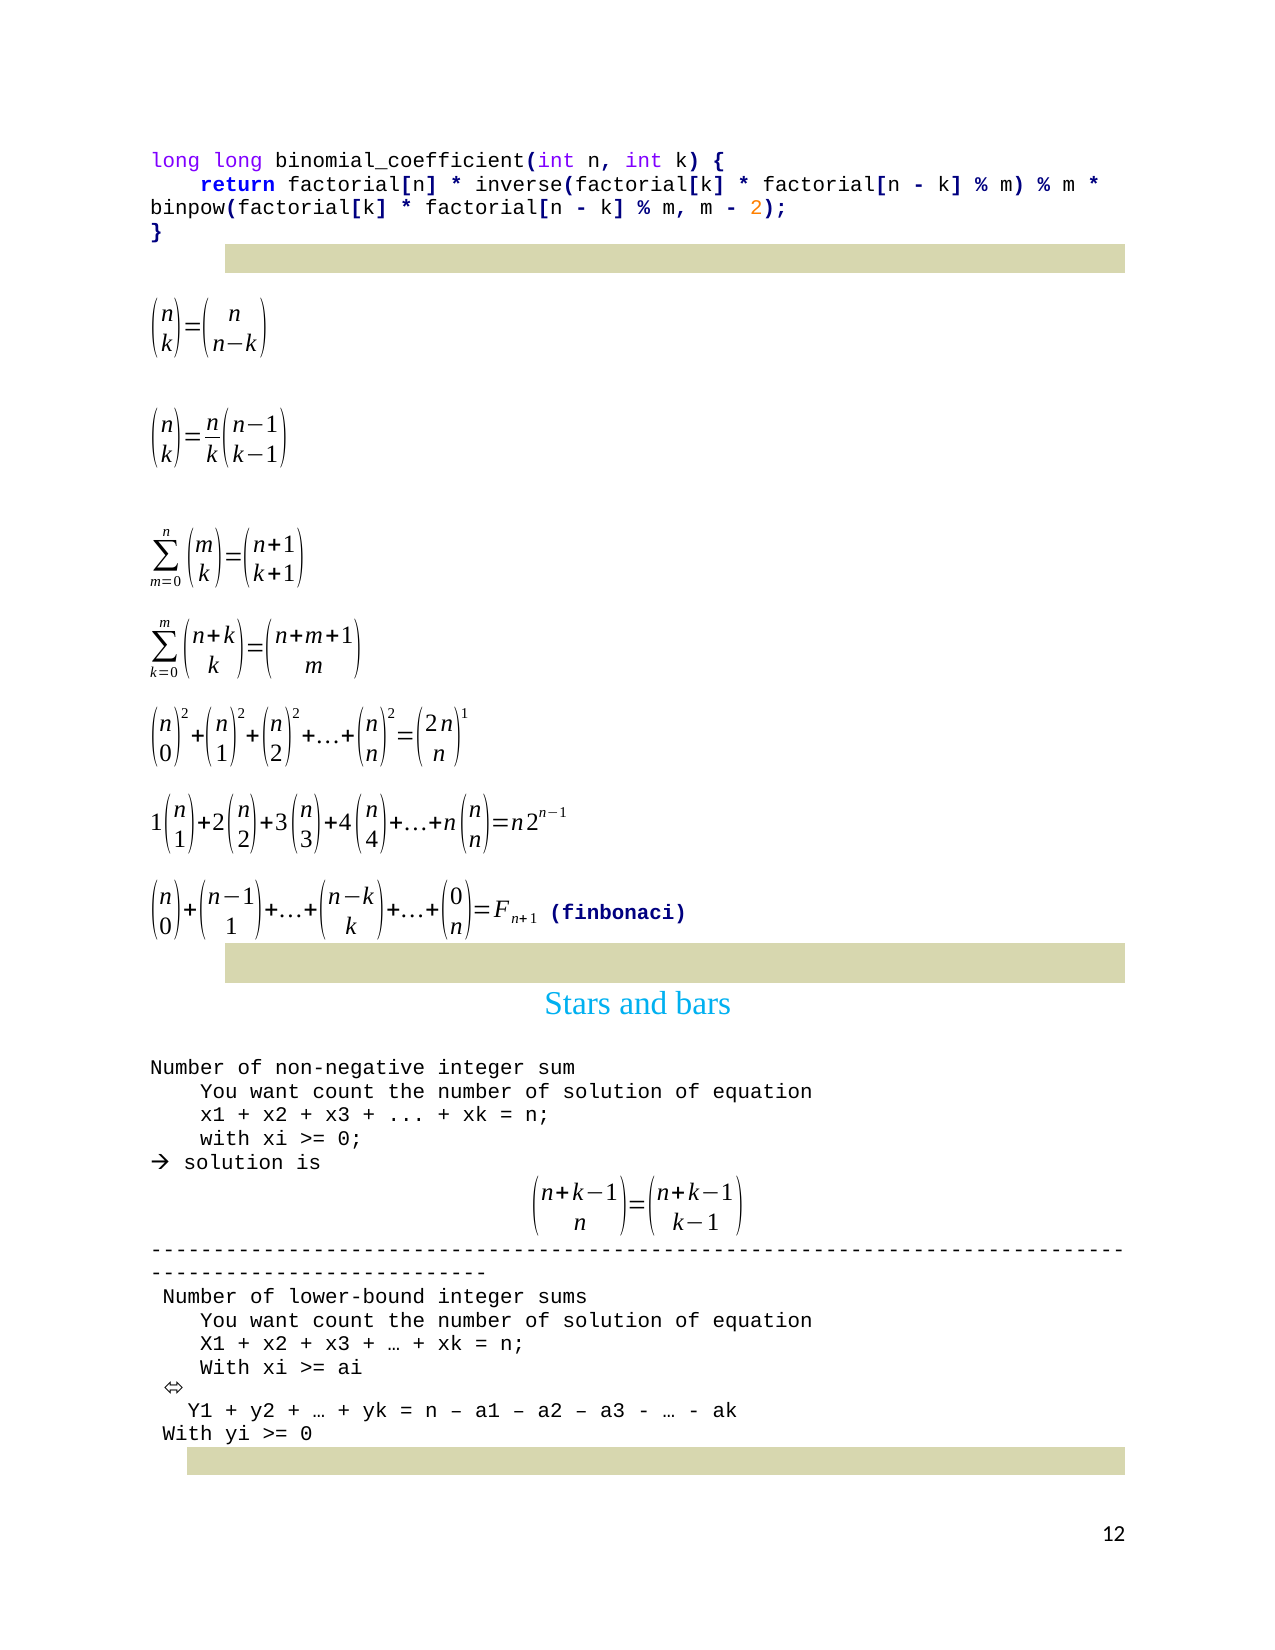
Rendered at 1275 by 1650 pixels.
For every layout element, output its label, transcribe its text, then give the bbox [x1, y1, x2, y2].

text long long binomial_coefficient(int n, int k) { [150, 150, 1125, 174]
text With xi >= ai [150, 1357, 1125, 1381]
text (finbonaci) [150, 879, 1125, 943]
text x1 + x2 + x3 + ... + xk = n; [150, 1104, 1125, 1128]
text solution is [150, 1152, 1125, 1175]
text return factorial[n] * inverse(factorial[k] * factorial[n - k] % m) % m * binpow(factorial[k] * factorial[n - k] % m, m - 2); [150, 174, 1125, 221]
text Number of lower-bound integer sums [150, 1286, 1125, 1310]
text } [150, 221, 1125, 244]
text with xi >= 0; [150, 1128, 1125, 1152]
text You want count the number of solution of equation [150, 1310, 1125, 1333]
text --------------------------------------------------------------------------------------------------------- [150, 1239, 1125, 1286]
text Number of non-negative integer sum [150, 1057, 1125, 1081]
text Stars and bars [150, 983, 1125, 1021]
text With yi >= 0 [150, 1423, 1125, 1447]
text Y1 + y2 + … + yk = n – a1 – a2 – a3 - … - ak [150, 1399, 1125, 1423]
text X1 + x2 + x3 + … + xk = n; [150, 1333, 1125, 1357]
text You want count the number of solution of equation [150, 1081, 1125, 1104]
